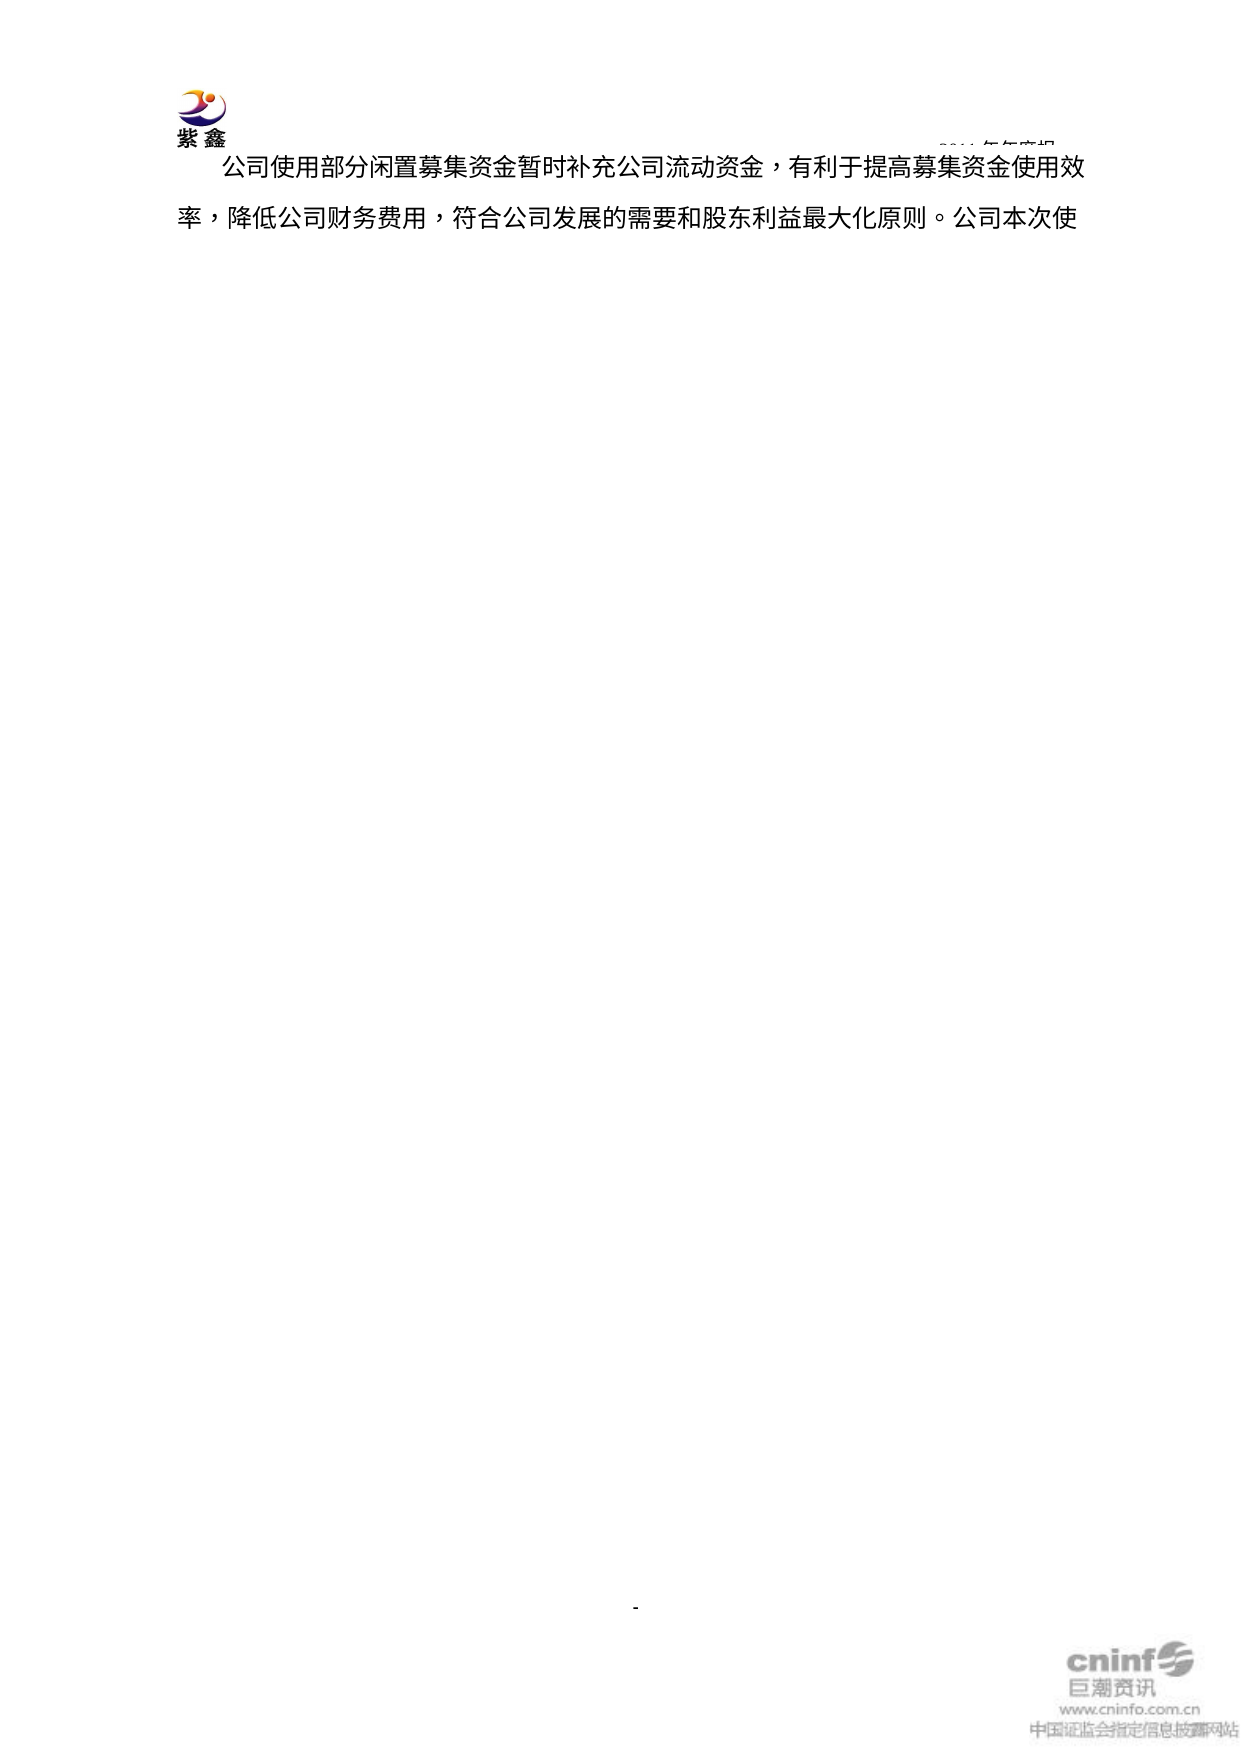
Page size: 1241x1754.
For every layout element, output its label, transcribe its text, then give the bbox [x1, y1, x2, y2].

text 公司使用部分闲置募集资金暂时补充公司流动资金，有利于提高募集资金使用效 率，降低公司财务费用，符合公司发展的需要和股东利益最大化原则。公司本次使 [177, 150, 1088, 234]
picture [1029, 1633, 1241, 1754]
picture [177, 88, 227, 148]
